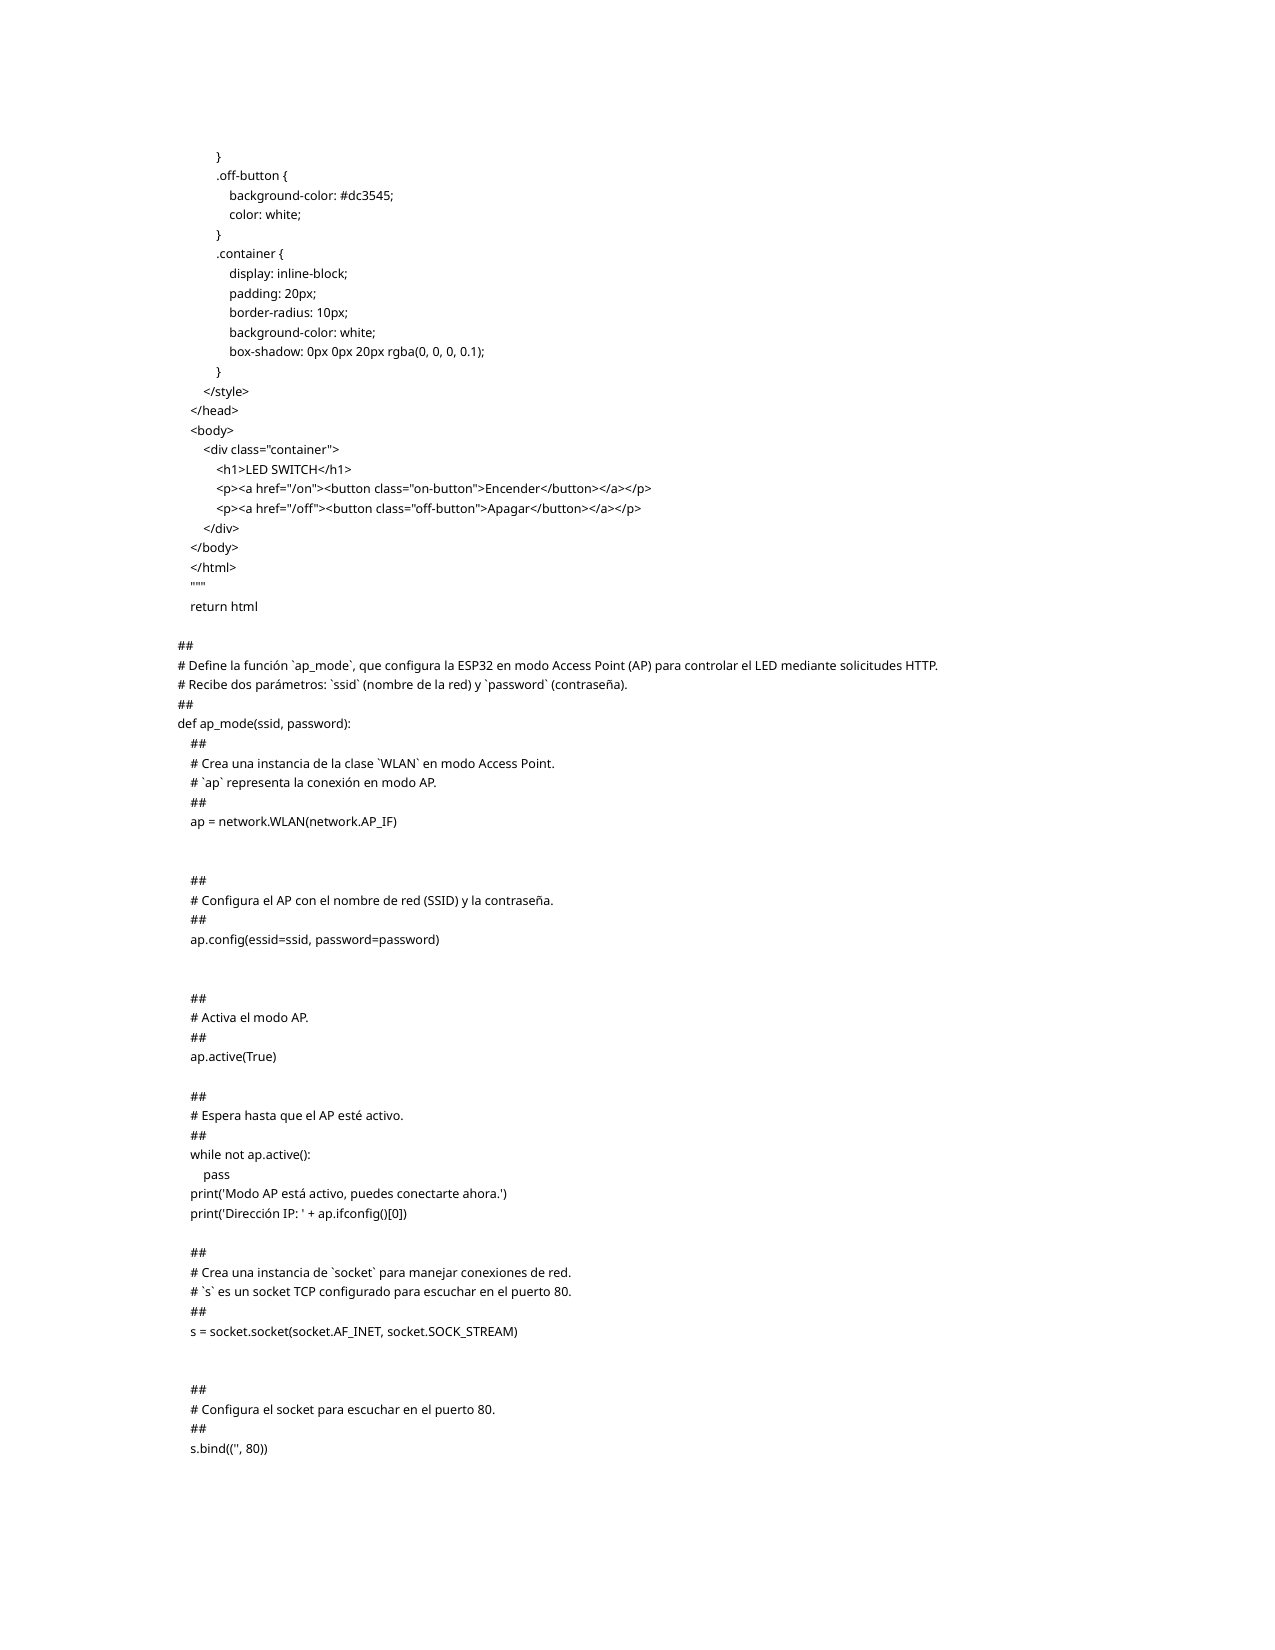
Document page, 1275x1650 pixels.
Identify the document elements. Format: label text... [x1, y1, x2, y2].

text </body> [177, 539, 1098, 556]
text .container { [177, 246, 1098, 263]
text # Define la función `ap_mode`, que configura la ESP32 en modo Access Point (AP) para controlar el LED mediante solicitudes HTTP. [177, 657, 1098, 674]
text </div> [177, 520, 1098, 537]
text ## [177, 1244, 1098, 1261]
text </html> [177, 559, 1098, 576]
text return html [177, 598, 1098, 615]
text # Activa el modo AP. [177, 1009, 1098, 1026]
text ## [177, 637, 1098, 654]
text # `ap` representa la conexión en modo AP. [177, 774, 1098, 791]
text display: inline-block; [177, 265, 1098, 282]
text } [177, 226, 1098, 243]
text ## [177, 1303, 1098, 1320]
text ap.active(True) [177, 1048, 1098, 1066]
text background-color: white; [177, 324, 1098, 341]
text ## [177, 1127, 1098, 1144]
text pass [177, 1166, 1098, 1183]
text } [177, 148, 1098, 165]
text s.bind(('', 80)) [177, 1440, 1098, 1457]
text # Espera hasta que el AP esté activo. [177, 1107, 1098, 1124]
text border-radius: 10px; [177, 304, 1098, 321]
text ## [177, 1088, 1098, 1105]
text } [177, 363, 1098, 380]
text <div class="container"> [177, 441, 1098, 458]
text # Crea una instancia de la clase `WLAN` en modo Access Point. [177, 755, 1098, 772]
text # Configura el AP con el nombre de red (SSID) y la contraseña. [177, 892, 1098, 909]
text # `s` es un socket TCP configurado para escuchar en el puerto 80. [177, 1283, 1098, 1301]
text ## [177, 1029, 1098, 1046]
text while not ap.active(): [177, 1146, 1098, 1163]
text print('Modo AP está activo, puedes conectarte ahora.') [177, 1186, 1098, 1203]
text # Configura el socket para escuchar en el puerto 80. [177, 1401, 1098, 1418]
text ## [177, 872, 1098, 889]
text box-shadow: 0px 0px 20px rgba(0, 0, 0, 0.1); [177, 343, 1098, 361]
text ap.config(essid=ssid, password=password) [177, 931, 1098, 948]
text ## [177, 911, 1098, 928]
text ## [177, 794, 1098, 811]
text <p><a href="/on"><button class="on-button">Encender</button></a></p> [177, 481, 1098, 498]
text padding: 20px; [177, 285, 1098, 302]
text </style> [177, 383, 1098, 400]
text """ [177, 578, 1098, 596]
text # Recibe dos parámetros: `ssid` (nombre de la red) y `password` (contraseña). [177, 676, 1098, 693]
text ## [177, 1421, 1098, 1438]
text ## [177, 1381, 1098, 1398]
text ap = network.WLAN(network.AP_IF) [177, 813, 1098, 831]
text <h1>LED SWITCH</h1> [177, 461, 1098, 478]
text # Crea una instancia de `socket` para manejar conexiones de red. [177, 1264, 1098, 1281]
text def ap_mode(ssid, password): [177, 716, 1098, 733]
text .off-button { [177, 167, 1098, 184]
text s = socket.socket(socket.AF_INET, socket.SOCK_STREAM) [177, 1323, 1098, 1340]
text ## [177, 990, 1098, 1007]
text print('Dirección IP: ' + ap.ifconfig()[0]) [177, 1205, 1098, 1222]
text </head> [177, 402, 1098, 419]
text <p><a href="/off"><button class="off-button">Apagar</button></a></p> [177, 500, 1098, 517]
text background-color: #dc3545; [177, 187, 1098, 204]
text <body> [177, 422, 1098, 439]
text ## [177, 696, 1098, 713]
text color: white; [177, 206, 1098, 223]
text ## [177, 735, 1098, 752]
